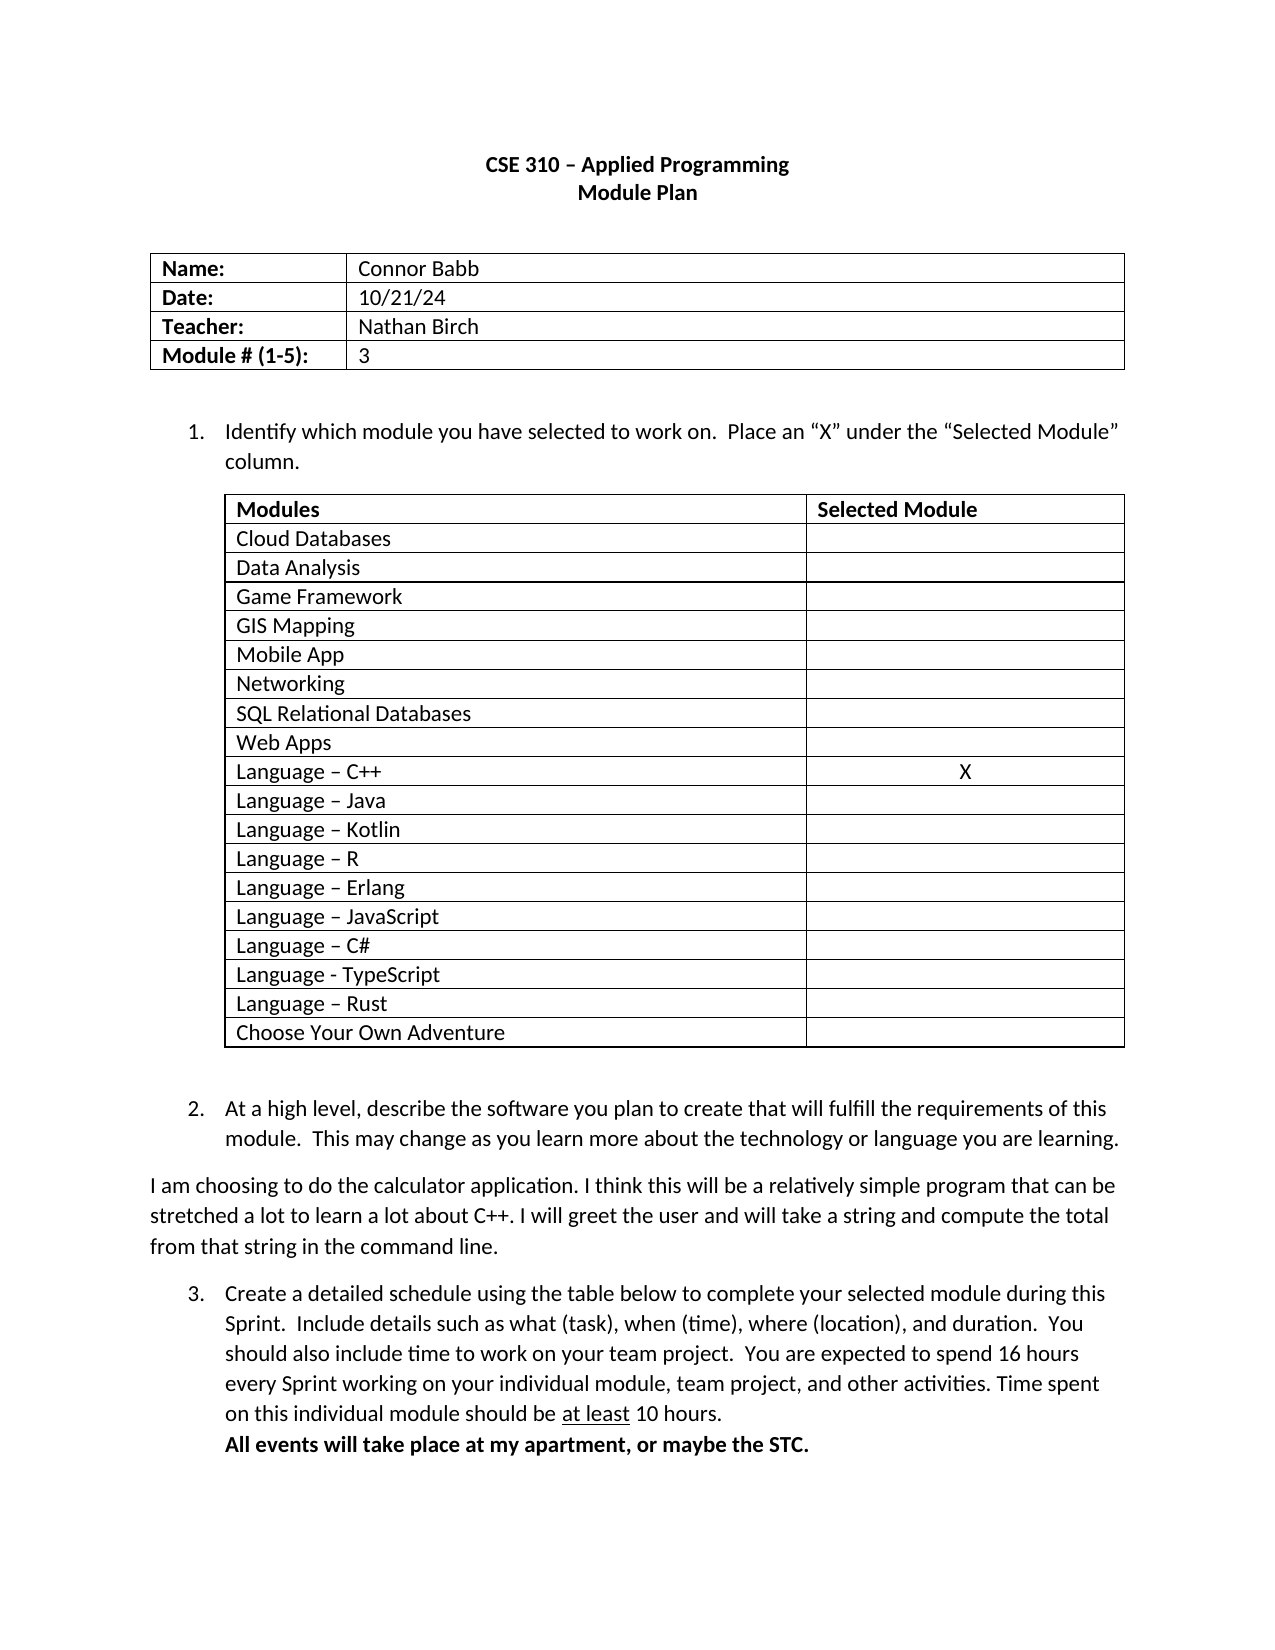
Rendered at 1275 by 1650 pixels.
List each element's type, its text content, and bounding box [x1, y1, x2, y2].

table_cell Game Framework [226, 583, 806, 610]
table_cell GIS Mapping [226, 611, 806, 639]
table_cell Cloud Databases [226, 524, 806, 552]
table_cell Module # (1-5): [151, 341, 346, 369]
table_cell Language – Erlang [226, 873, 806, 901]
table_cell [807, 844, 1124, 872]
list Create a detailed schedule using the table below to complete your selected module during this Sprint. Include details such as what (task), when (time), where (location), and duration. You should also include time to work on your team project. You are expected to spend 16 hours every Sprint working on your individual module, team project, and other activities. Time spent on this individual module should be at least 10 hours. [187, 1279, 1125, 1427]
table_cell [807, 931, 1124, 959]
text Module Plan [150, 178, 1125, 206]
table_cell [807, 1018, 1124, 1046]
table_header Name: [151, 254, 346, 282]
table_cell [807, 553, 1124, 581]
table_cell Language - TypeScript [226, 960, 806, 988]
table_cell [807, 815, 1124, 843]
table_cell Teacher: [151, 312, 346, 340]
list At a high level, describe the software you plan to create that will fulfill the requirements of this module. This may change as you learn more about the technology or language you are learning. [187, 1094, 1125, 1152]
table_header Connor Babb [347, 254, 1124, 282]
table_cell X [807, 757, 1124, 785]
text I am choosing to do the calculator application. I think this will be a relatively simple program that can be stretched a lot to learn a lot about C++. I will greet the user and will take a string and compute the total from that string in the command line. [150, 1171, 1125, 1260]
table_cell Language – R [226, 844, 806, 872]
table_cell Mobile App [226, 641, 806, 668]
table_cell 3 [347, 341, 1124, 369]
table_cell 10/21/24 [347, 283, 1124, 311]
table_cell [807, 960, 1124, 988]
table_header Selected Module [807, 495, 1124, 523]
table_cell Language – C# [226, 931, 806, 959]
table_cell Web Apps [226, 728, 806, 756]
table_cell [807, 641, 1124, 668]
table_cell [807, 583, 1124, 610]
table_cell [807, 524, 1124, 552]
table_cell Date: [151, 283, 346, 311]
list All events will take place at my apartment, or maybe the STC. [225, 1430, 1125, 1458]
table_cell Language – Kotlin [226, 815, 806, 843]
table_cell [807, 728, 1124, 756]
table_cell Networking [226, 670, 806, 698]
text CSE 310 – Applied Programming [150, 150, 1125, 178]
table_cell [807, 902, 1124, 930]
list Identify which module you have selected to work on. Place an “X” under the “Selected Module” column. [187, 417, 1125, 475]
table_cell Language – Rust [226, 989, 806, 1017]
table_cell [807, 670, 1124, 698]
table_cell [807, 873, 1124, 901]
table_cell Language – JavaScript [226, 902, 806, 930]
table_cell Nathan Birch [347, 312, 1124, 340]
table_cell SQL Relational Databases [226, 699, 806, 727]
table_cell [807, 989, 1124, 1017]
table_cell Data Analysis [226, 553, 806, 581]
table_cell Language – C++ [226, 757, 806, 785]
table_cell [807, 611, 1124, 639]
table_cell Choose Your Own Adventure [226, 1018, 806, 1046]
table_cell Language – Java [226, 786, 806, 814]
table_cell [807, 699, 1124, 727]
table_cell [807, 786, 1124, 814]
table_header Modules [226, 495, 806, 523]
